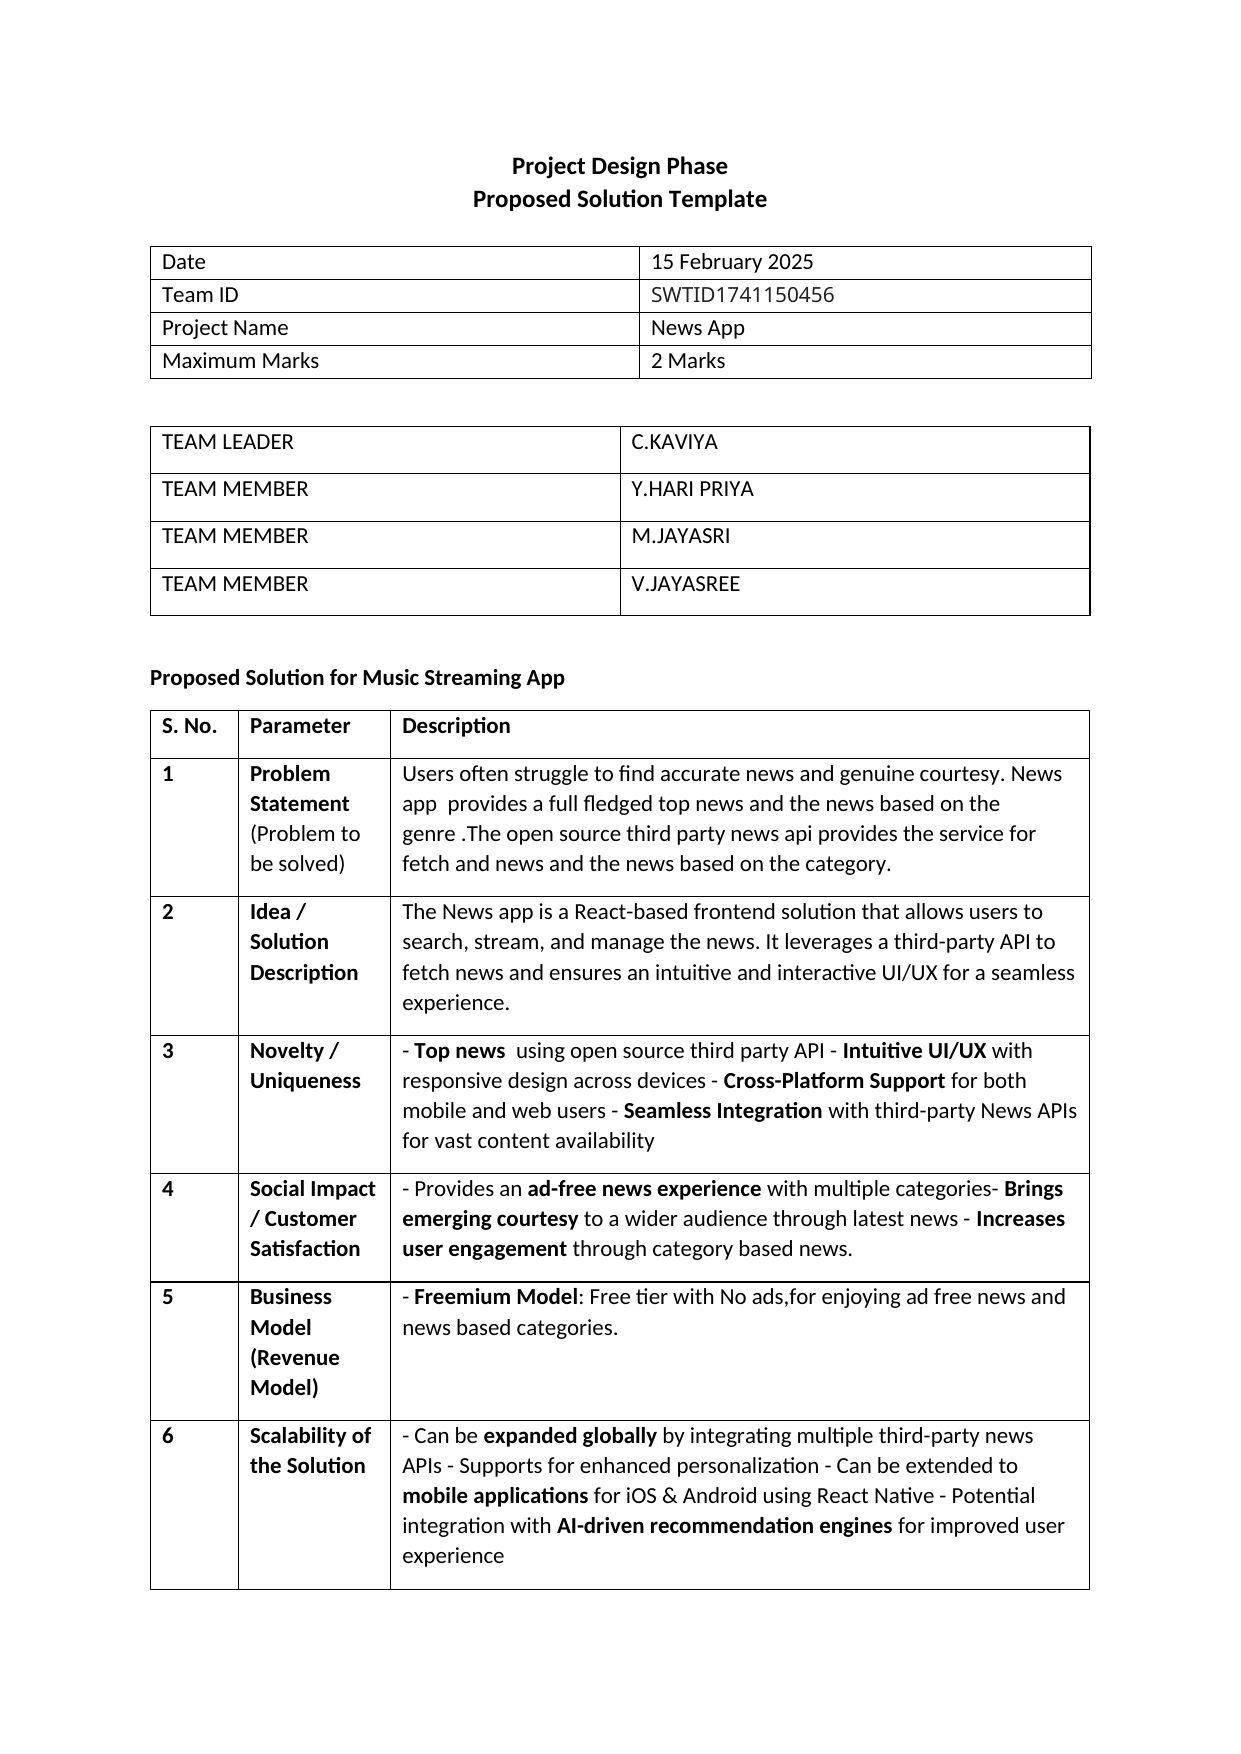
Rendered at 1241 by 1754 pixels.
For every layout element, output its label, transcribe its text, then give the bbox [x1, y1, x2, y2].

table_cell V.JAYASREE [621, 569, 1089, 615]
table_cell News App [640, 313, 1091, 345]
table_cell 4 [151, 1174, 238, 1281]
table_cell TEAM MEMBER [151, 522, 620, 568]
table_cell Problem Statement (Problem to be solved) [239, 759, 390, 896]
table_cell SWTID1741150456 [640, 280, 1091, 312]
table_cell - Top news using open source third party API - Intuitive UI/UX with responsive design across devices - Cross-Platform Support for both mobile and web users - Seamless Integration with third-party News APIs for vast content availability [391, 1036, 1089, 1173]
table_cell 2 Marks [640, 346, 1091, 378]
table_cell Y.HARI PRIYA [621, 474, 1089, 521]
table_cell Idea / Solution Description [239, 897, 390, 1035]
table_cell Social Impact / Customer Satisfaction [239, 1174, 390, 1281]
table_cell Project Name [151, 313, 639, 345]
table_header Parameter [239, 711, 390, 758]
table_cell TEAM MEMBER [151, 474, 620, 521]
table_cell Users often struggle to find accurate news and genuine courtesy. News app provides a full fledged top news and the news based on the genre .The open source third party news api provides the service for fetch and news and the news based on the category. [391, 759, 1089, 896]
table_cell TEAM MEMBER [151, 569, 620, 615]
table_cell Scalability of the Solution [239, 1421, 390, 1588]
table_cell Team ID [151, 280, 639, 312]
table_cell - Freemium Model: Free tier with No ads,for enjoying ad free news and news based categories. [391, 1283, 1089, 1420]
table_cell 1 [151, 759, 238, 896]
table_cell Business Model (Revenue Model) [239, 1283, 390, 1420]
table_cell 6 [151, 1421, 238, 1588]
text Project Design Phase [150, 150, 1090, 181]
table_cell - Can be expanded globally by integrating multiple third-party news APIs - Supports for enhanced personalization - Can be extended to mobile applications for iOS & Android using React Native - Potential integration with AI-driven recommendation engines for improved user experience [391, 1421, 1089, 1588]
table_header Description [391, 711, 1089, 758]
table_cell Maximum Marks [151, 346, 639, 378]
table_header S. No. [151, 711, 238, 758]
table_cell 3 [151, 1036, 238, 1173]
table_cell 2 [151, 897, 238, 1035]
text Proposed Solution for Music Streaming App [150, 663, 1090, 691]
text Proposed Solution Template [150, 183, 1090, 213]
table_header 15 February 2025 [640, 247, 1091, 279]
table_header TEAM LEADER [151, 427, 620, 473]
table_cell Novelty / Uniqueness [239, 1036, 390, 1173]
table_header Date [151, 247, 639, 279]
table_cell 5 [151, 1283, 238, 1420]
table_cell The News app is a React-based frontend solution that allows users to search, stream, and manage the news. It leverages a third-party API to fetch news and ensures an intuitive and interactive UI/UX for a seamless experience. [391, 897, 1089, 1035]
table_header C.KAVIYA [621, 427, 1089, 473]
table_cell M.JAYASRI [621, 522, 1089, 568]
table_cell - Provides an ad-free news experience with multiple categories- Brings emerging courtesy to a wider audience through latest news - Increases user engagement through category based news. [391, 1174, 1089, 1281]
